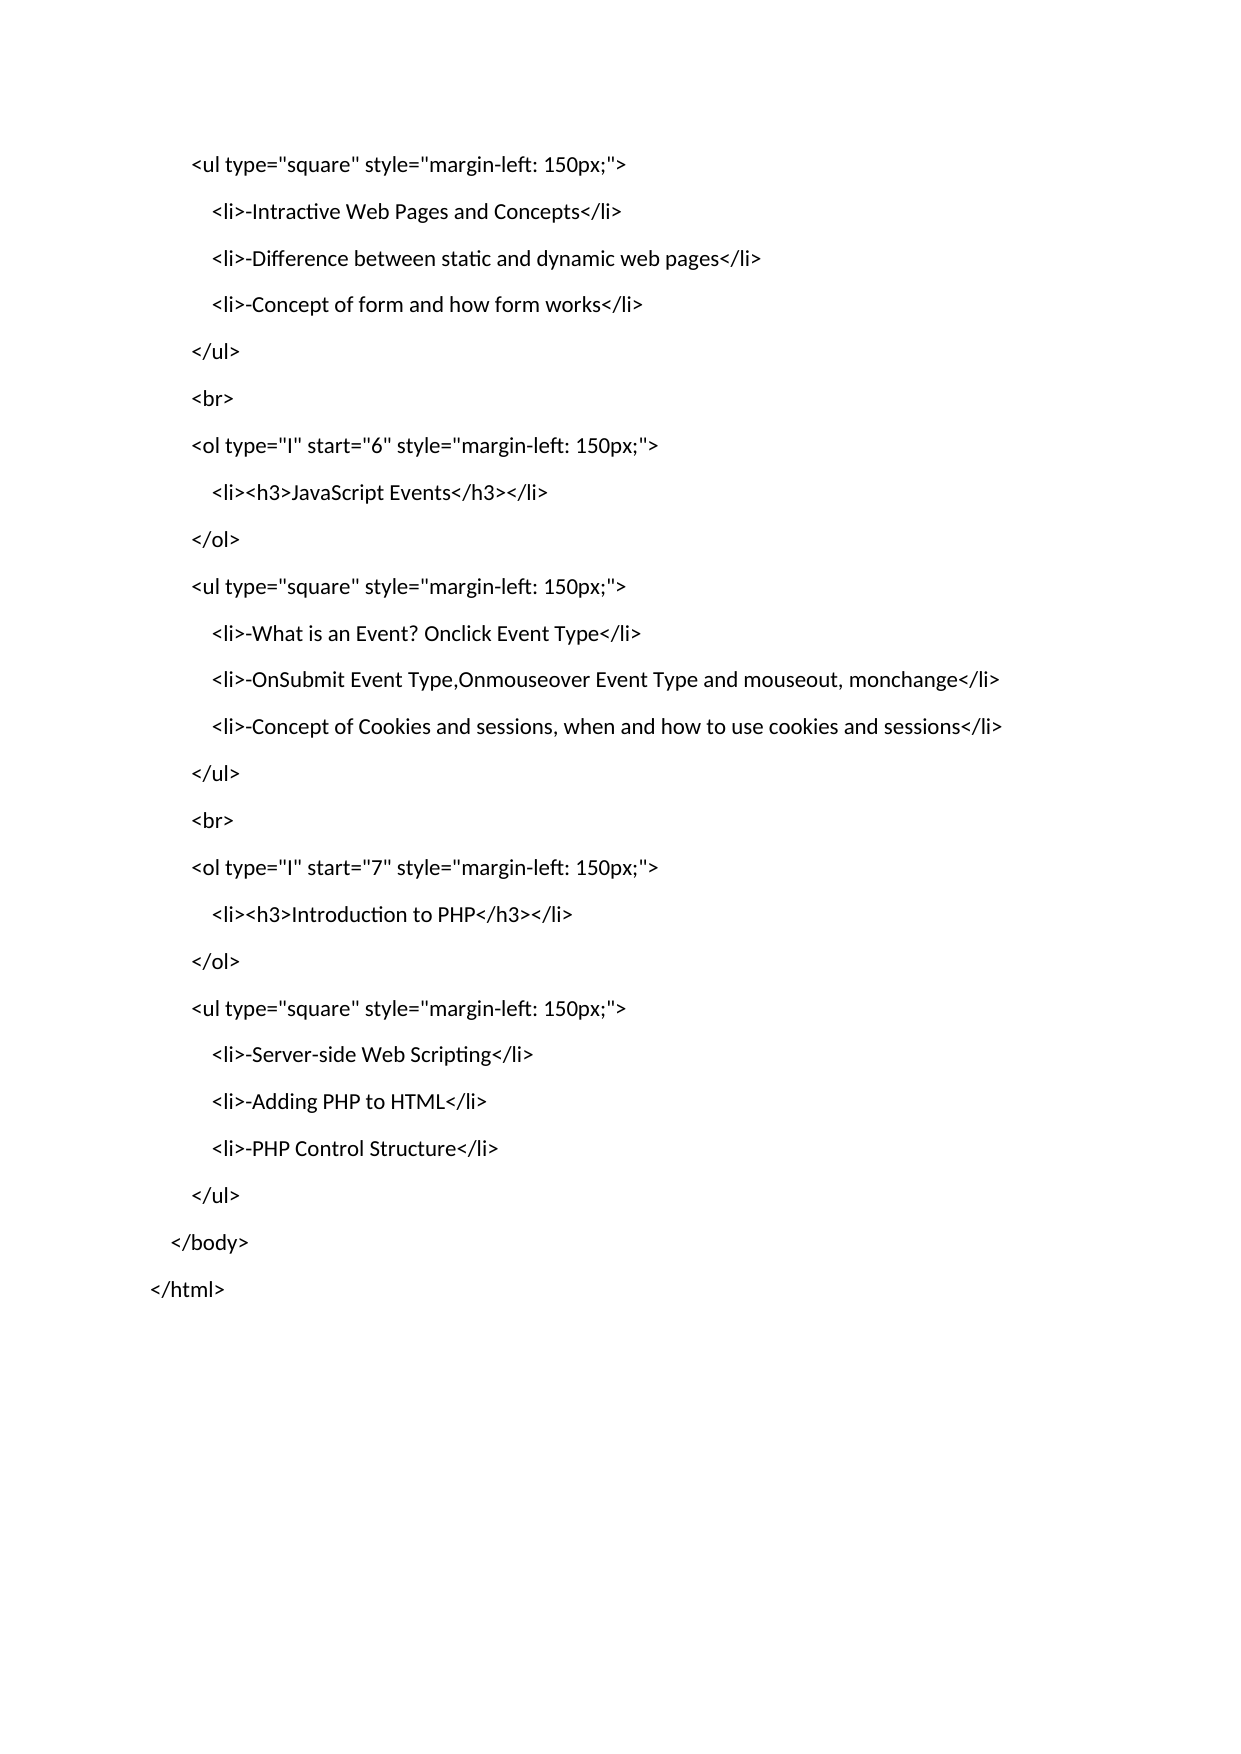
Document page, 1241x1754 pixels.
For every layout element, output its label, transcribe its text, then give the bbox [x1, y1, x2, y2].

text <li>-Concept of form and how form works</li> [150, 291, 1090, 319]
text </ol> [150, 525, 1090, 553]
text </ul> [150, 337, 1090, 366]
text <ul type="square" style="margin-left: 150px;"> [150, 150, 1090, 178]
text <br> [150, 384, 1090, 412]
text <li><h3>JavaScript Events</h3></li> [150, 478, 1090, 506]
text <li>-What is an Event? Onclick Event Type</li> [150, 619, 1090, 647]
text <ol type="I" start="6" style="margin-left: 150px;"> [150, 431, 1090, 459]
text <li>-Server-side Web Scripting</li> [150, 1041, 1090, 1069]
text </ul> [150, 1181, 1090, 1209]
text <li>-OnSubmit Event Type,Onmouseover Event Type and mouseout, monchange</li> [150, 666, 1090, 694]
text <li><h3>Introduction to PHP</h3></li> [150, 900, 1090, 928]
text <ol type="I" start="7" style="margin-left: 150px;"> [150, 853, 1090, 881]
text </html> [150, 1275, 1090, 1303]
text <ul type="square" style="margin-left: 150px;"> [150, 994, 1090, 1022]
text <li>-Difference between static and dynamic web pages</li> [150, 244, 1090, 272]
text <br> [150, 806, 1090, 834]
text <ul type="square" style="margin-left: 150px;"> [150, 572, 1090, 600]
text </ul> [150, 759, 1090, 787]
text <li>-Intractive Web Pages and Concepts</li> [150, 197, 1090, 225]
text <li>-Adding PHP to HTML</li> [150, 1087, 1090, 1116]
text </ol> [150, 947, 1090, 975]
text <li>-Concept of Cookies and sessions, when and how to use cookies and sessions</li> [150, 712, 1090, 741]
text </body> [150, 1228, 1090, 1256]
text <li>-PHP Control Structure</li> [150, 1134, 1090, 1162]
